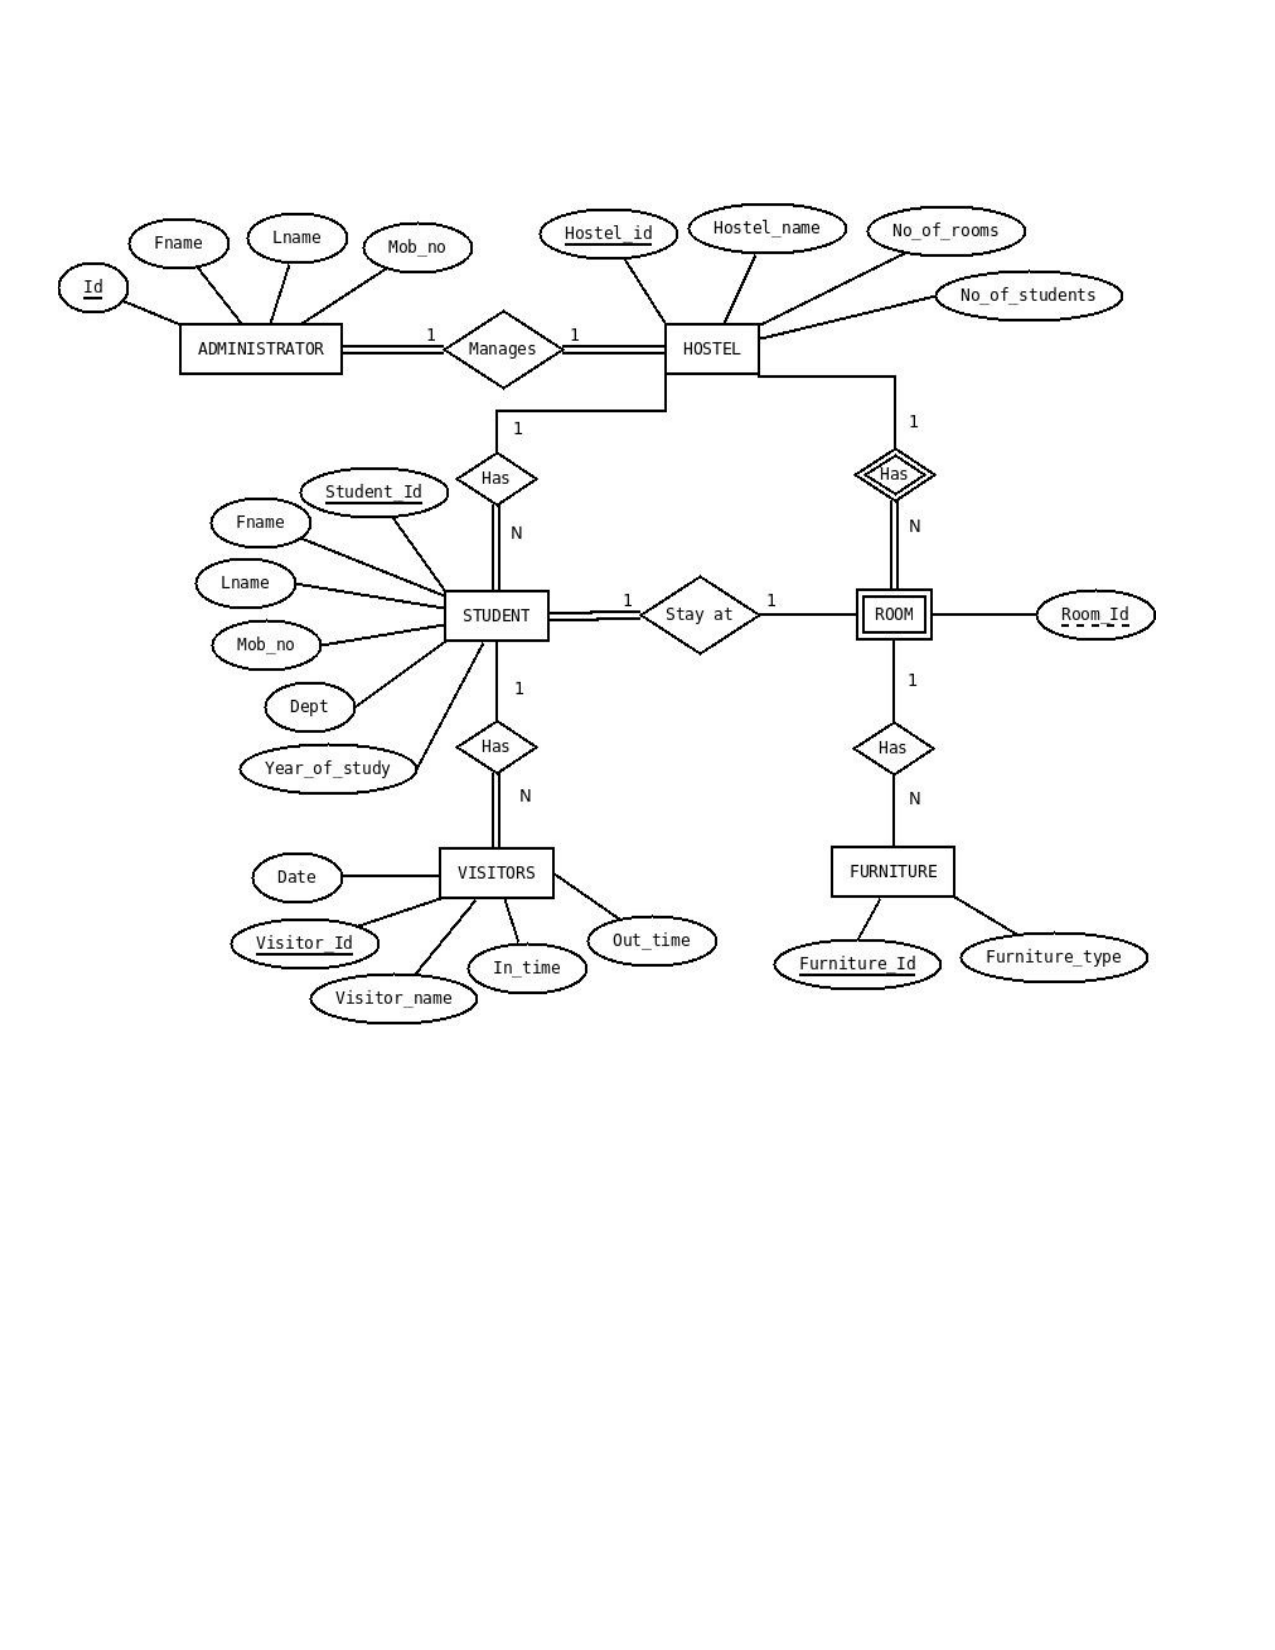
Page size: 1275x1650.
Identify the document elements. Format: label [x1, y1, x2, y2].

picture [57, 202, 1156, 1026]
